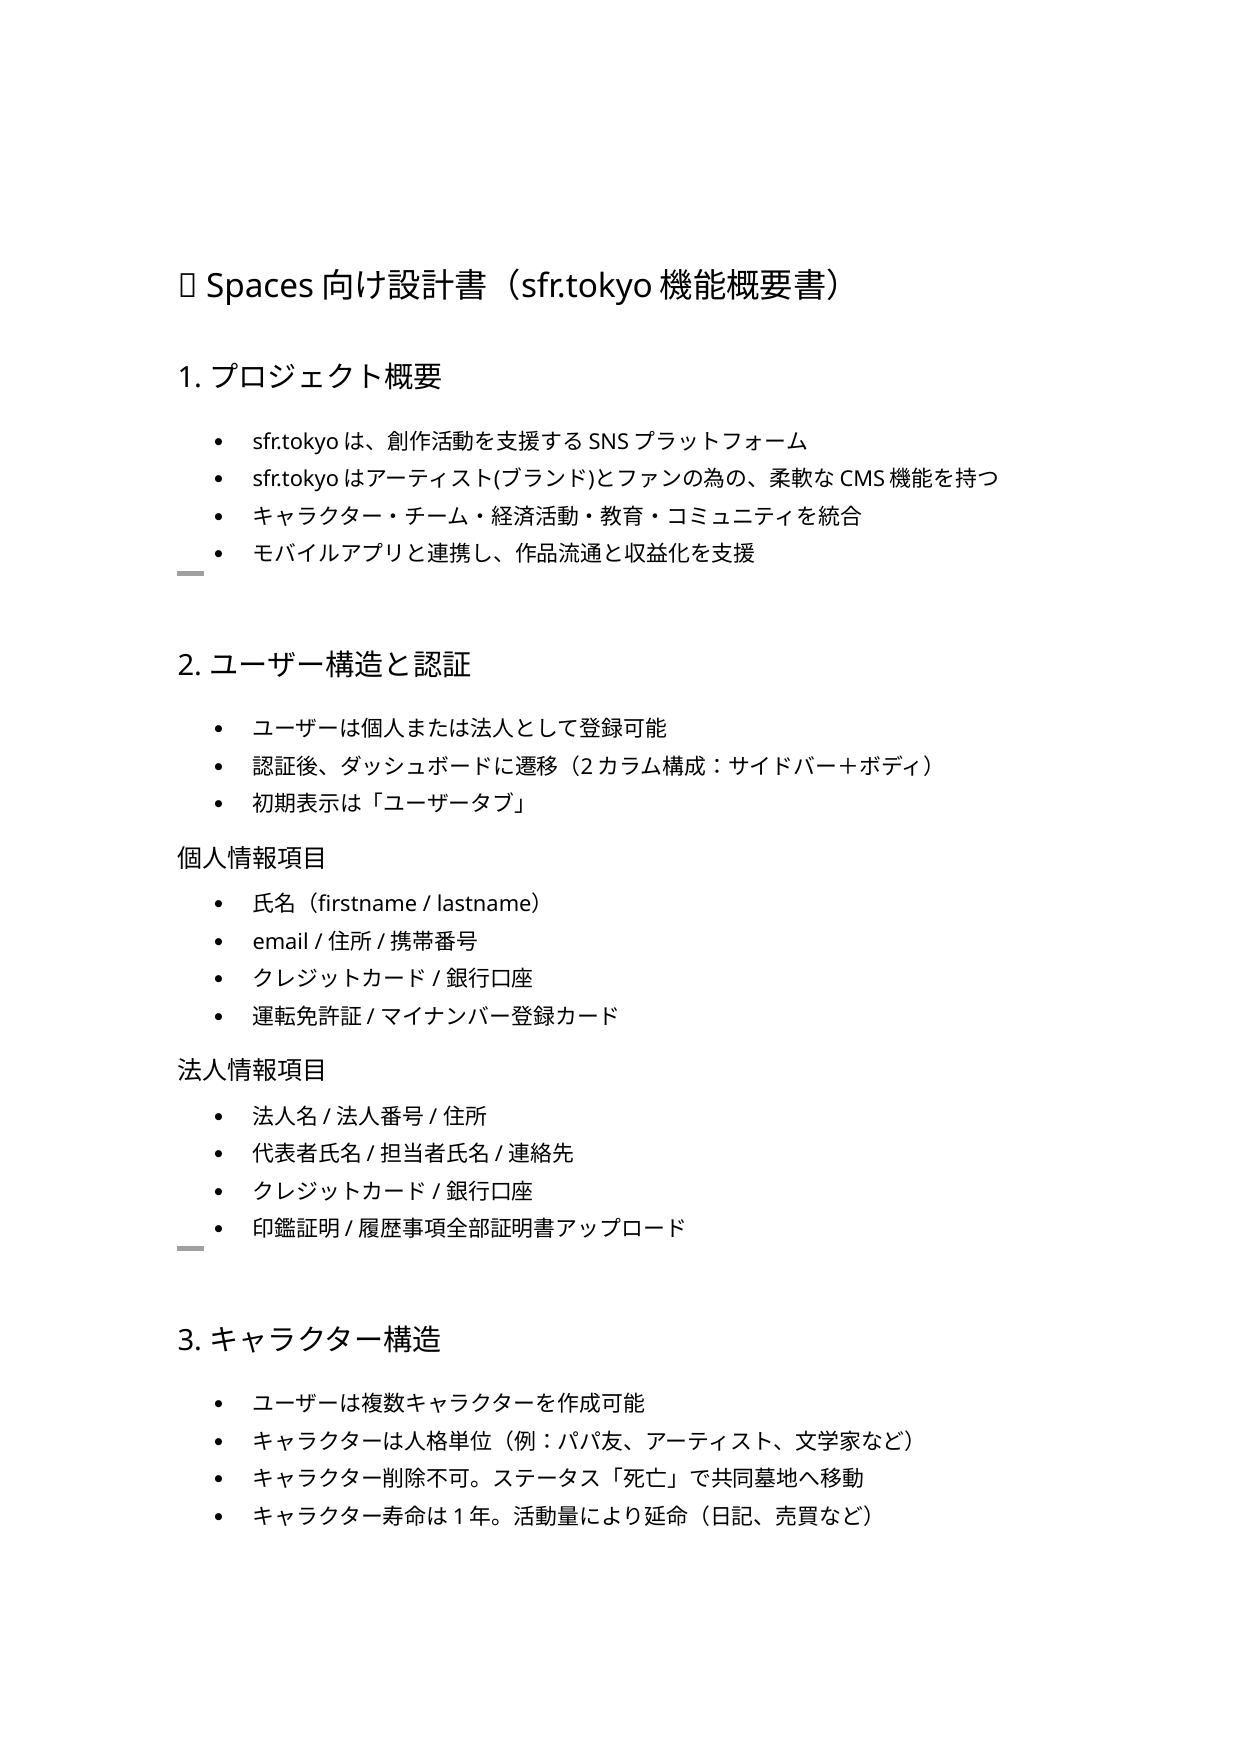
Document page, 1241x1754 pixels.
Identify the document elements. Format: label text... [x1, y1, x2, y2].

list 運転免許証 / マイナンバー登録カード [215, 996, 1063, 1033]
list 印鑑証明 / 履歴事項全部証明書アップロード [215, 1208, 1063, 1246]
list 代表者氏名 / 担当者氏名 / 連絡先 [215, 1133, 1063, 1171]
list キャラクター寿命は1年。活動量により延命（日記、売買など） [215, 1496, 1063, 1533]
list sfr.tokyoは、創作活動を支援するSNSプラットフォーム [215, 421, 1063, 458]
list email / 住所 / 携帯番号 [215, 921, 1063, 958]
subtitle 法人情報項目 [177, 1050, 1063, 1088]
subtitle 📘 Spaces向け設計書（sfr.tokyo機能概要書） [177, 246, 1063, 321]
subtitle 個人情報項目 [177, 838, 1063, 875]
list キャラクター削除不可。ステータス「死亡」で共同墓地へ移動 [215, 1458, 1063, 1496]
subtitle 3. キャラクター構造 [177, 1300, 1063, 1375]
list ユーザーは複数キャラクターを作成可能 [215, 1383, 1063, 1421]
list 氏名（firstname / lastname） [215, 883, 1063, 921]
list 法人名 / 法人番号 / 住所 [215, 1096, 1063, 1133]
subtitle 2. ユーザー構造と認証 [177, 625, 1063, 700]
list 初期表示は「ユーザータブ」 [215, 783, 1063, 821]
list モバイルアプリと連携し、作品流通と収益化を支援 [215, 533, 1063, 571]
list クレジットカード / 銀行口座 [215, 958, 1063, 996]
list sfr.tokyoはアーティスト(ブランド)とファンの為の、柔軟なCMS機能を持つ [215, 458, 1063, 496]
list ユーザーは個人または法人として登録可能 [215, 708, 1063, 746]
list 認証後、ダッシュボードに遷移（2カラム構成：サイドバー＋ボディ） [215, 746, 1063, 783]
list キャラクターは人格単位（例：パパ友、アーティスト、文学家など） [215, 1421, 1063, 1458]
list クレジットカード / 銀行口座 [215, 1171, 1063, 1208]
list キャラクター・チーム・経済活動・教育・コミュニティを統合 [215, 496, 1063, 533]
subtitle 1. プロジェクト概要 [177, 338, 1063, 413]
